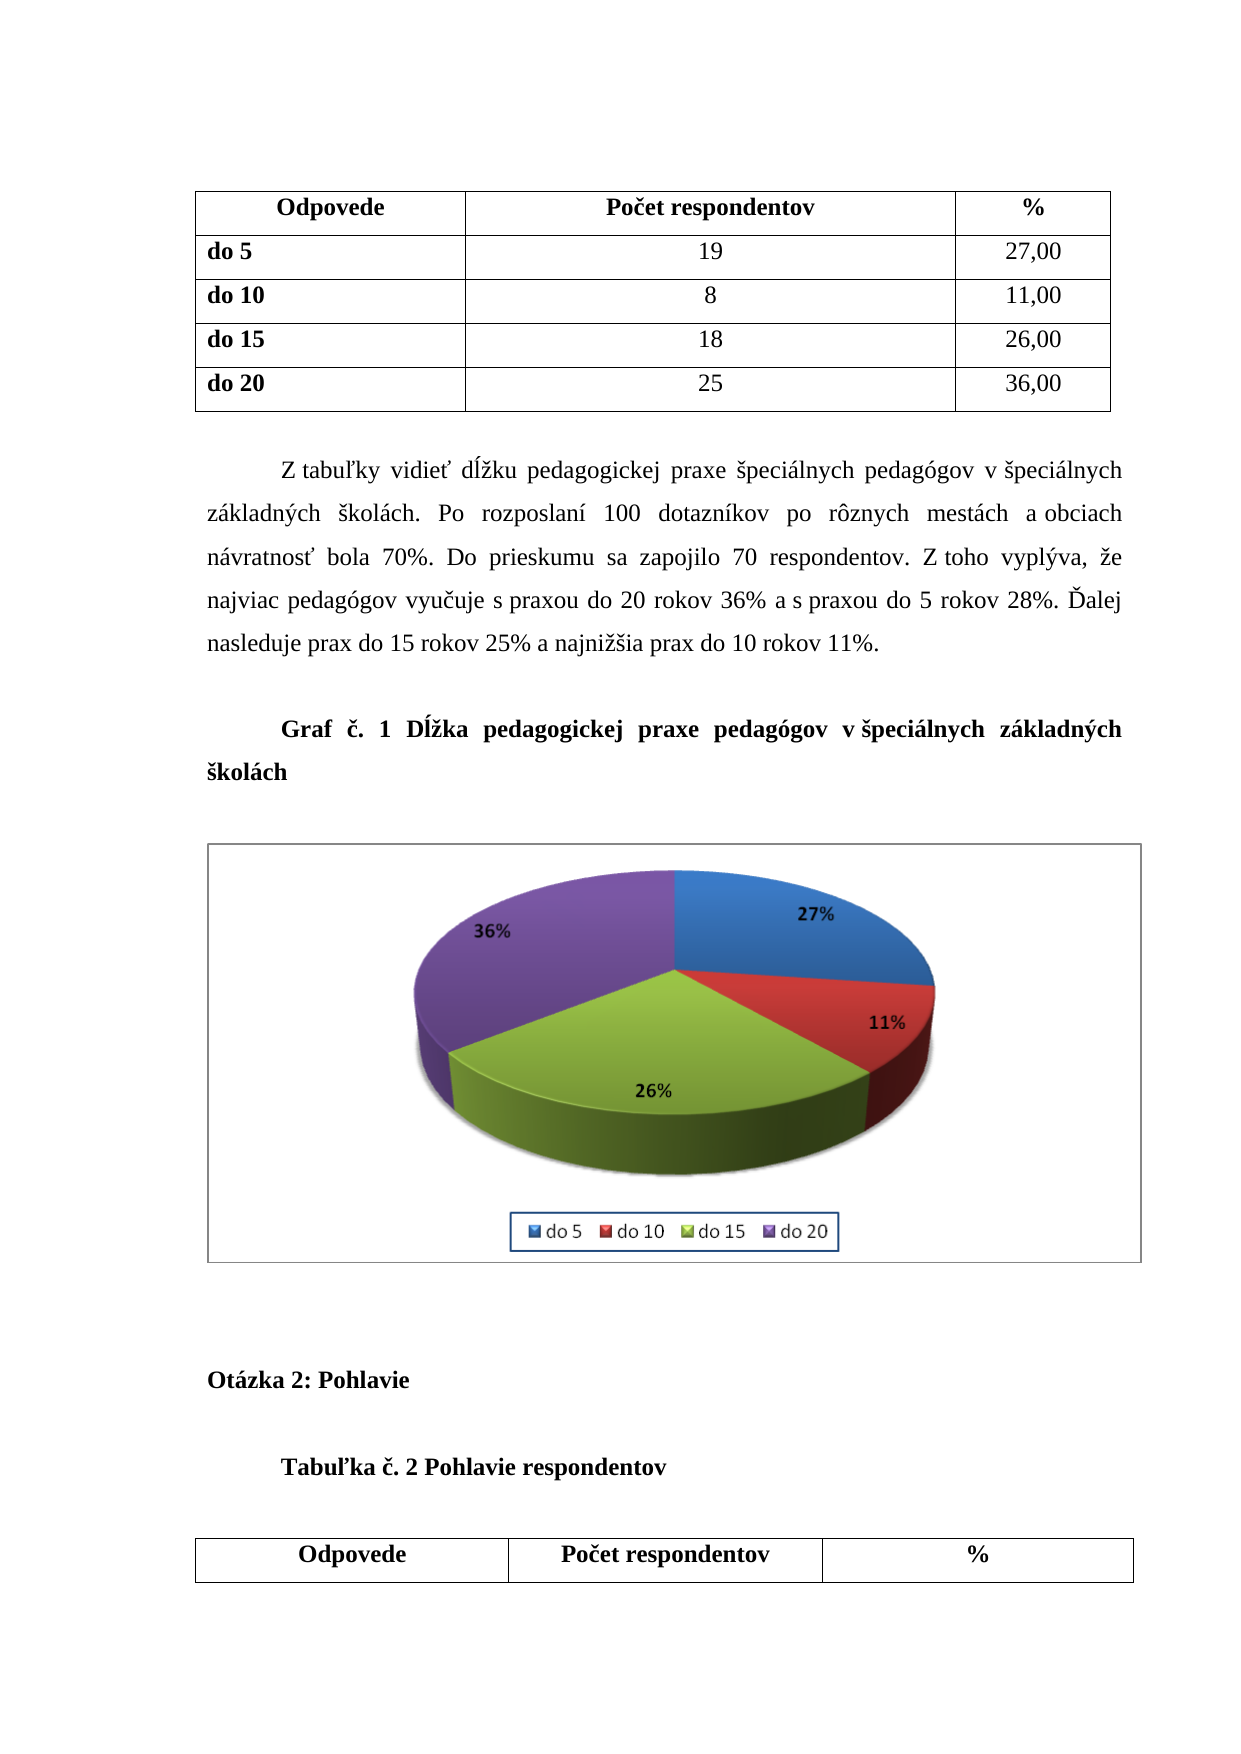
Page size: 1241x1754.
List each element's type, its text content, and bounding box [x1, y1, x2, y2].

table_cell do 10 [196, 280, 465, 323]
table_cell 11,00 [956, 280, 1110, 323]
table_header Odpovede [196, 192, 465, 235]
table_header Odpovede [196, 1539, 508, 1582]
picture [206, 843, 1142, 1263]
text Z tabuľky vidieť dĺžku pedagogickej praxe špeciálnych pedagógov v špeciálnych základných školách. Po rozposlaní 100 dotazníkov po rôznych mestách a obciach návratnosť bola 70%. Do prieskumu sa zapojilo 70 respondentov. Z toho vyplýva, že najviac pedagógov vyučuje s praxou do 20 rokov 36% a s praxou do 5 rokov 28%. Ďalej nasleduje prax do 15 rokov 25% a najnižšia prax do 10 rokov 11%. [207, 455, 1122, 657]
table_header % [823, 1539, 1133, 1582]
table_cell do 15 [196, 324, 465, 367]
table_cell 8 [466, 280, 955, 323]
text Graf č. 1 Dĺžka pedagogickej praxe pedagógov v špeciálnych základných školách [207, 714, 1122, 786]
text Otázka 2: Pohlavie [207, 1366, 1122, 1394]
table_cell 26,00 [956, 324, 1110, 367]
table_cell 18 [466, 324, 955, 367]
table_cell 27,00 [956, 236, 1110, 279]
table_cell do 20 [196, 368, 465, 411]
table_header Počet respondentov [509, 1539, 822, 1582]
table_cell do 5 [196, 236, 465, 279]
table_cell 19 [466, 236, 955, 279]
table_cell 25 [466, 368, 955, 411]
table_cell 36,00 [956, 368, 1110, 411]
text Tabuľka č. 2 Pohlavie respondentov [207, 1452, 1122, 1481]
table_header Počet respondentov [466, 192, 955, 235]
table_header % [956, 192, 1110, 235]
